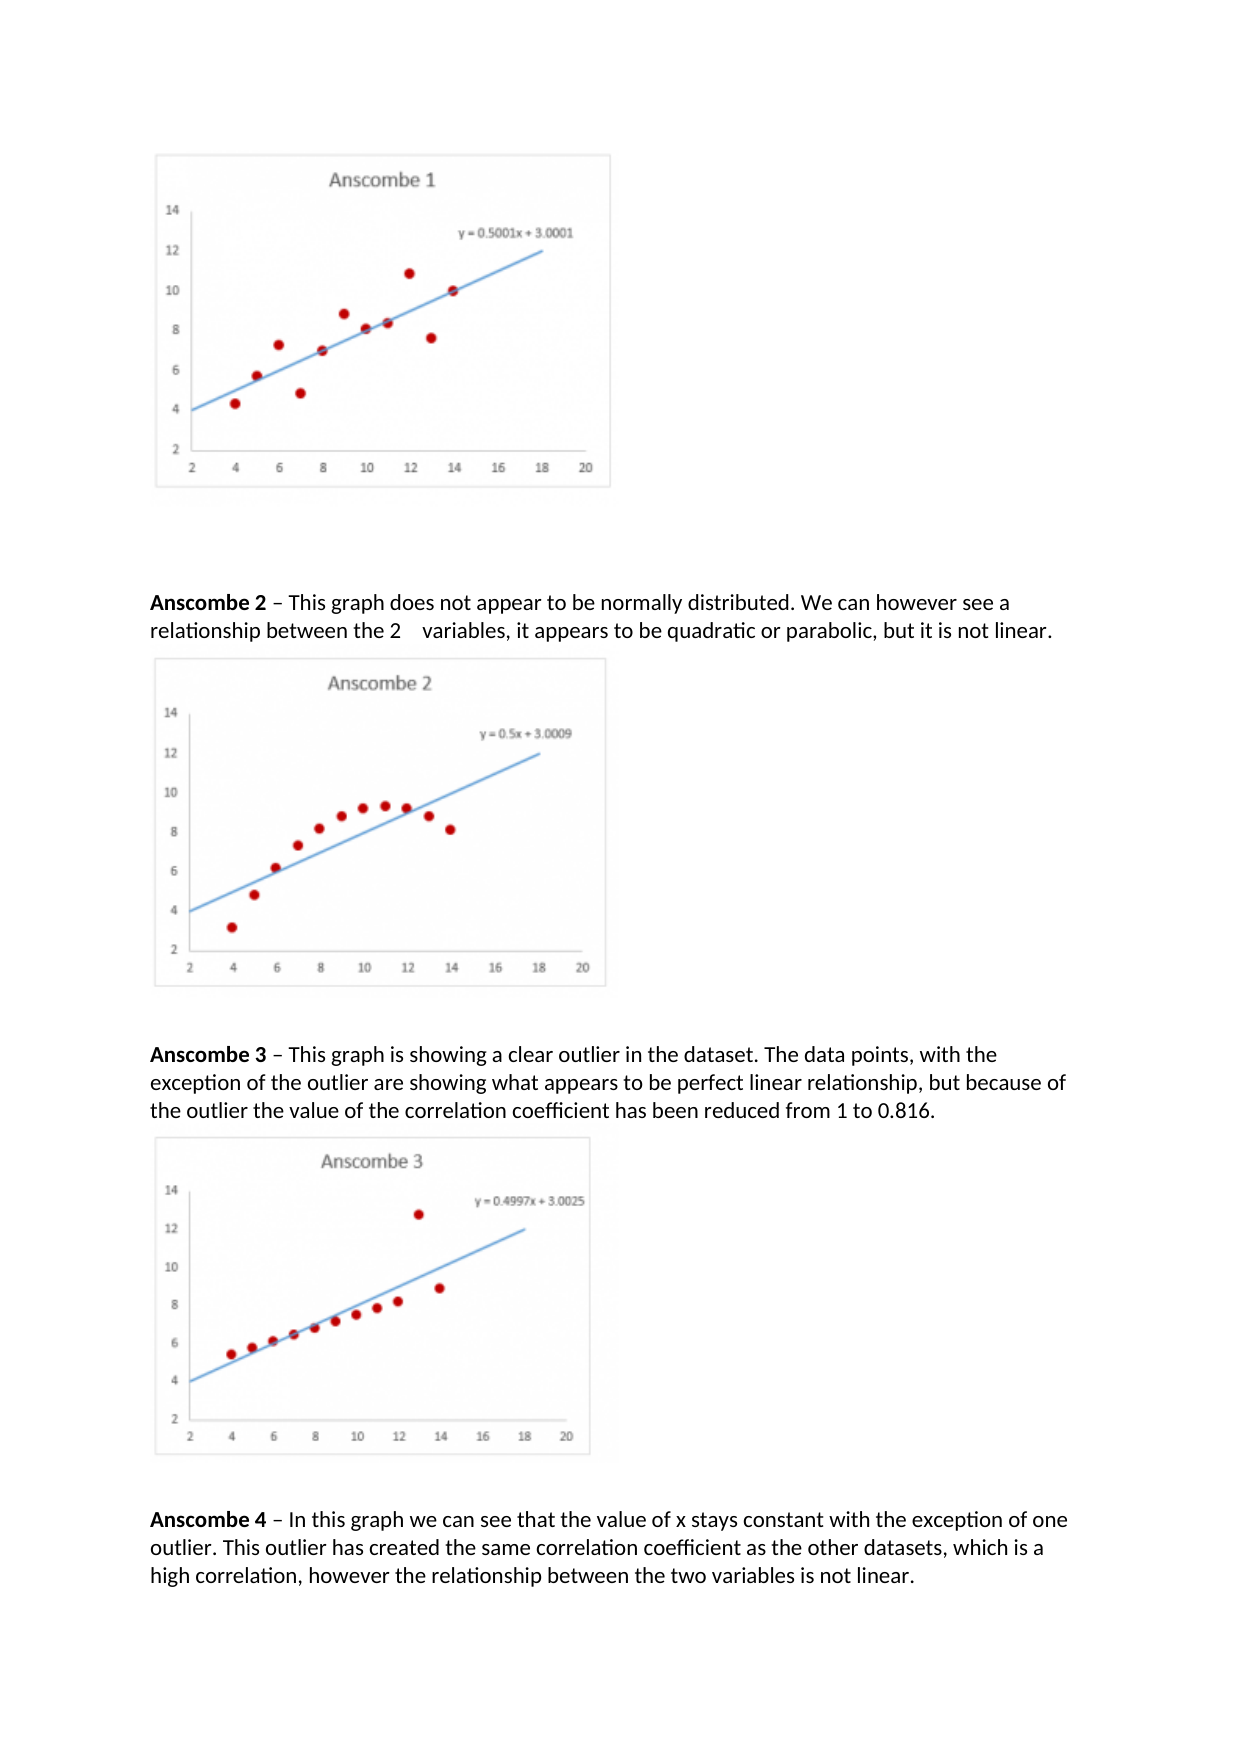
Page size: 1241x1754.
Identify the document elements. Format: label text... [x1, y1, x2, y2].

picture [150, 644, 619, 998]
text Anscombe 3 – This graph is showing a clear outlier in the dataset. The data points, with the exception of the outlier are showing what appears to be perfect linear relationship, but because of the outlier the value of the correlation coefficient has been reduced from 1 to 0.816. [150, 1040, 1090, 1124]
picture [150, 150, 619, 507]
text Anscombe 2 – This graph does not appear to be normally distributed. We can however see a relationship between the 2 variables, it appears to be quadratic or parabolic, but it is not linear. [150, 588, 1090, 644]
picture [150, 1123, 619, 1463]
text Anscombe 4 – In this graph we can see that the value of x stays constant with the exception of one outlier. This outlier has created the same correlation coefficient as the other datasets, which is a high correlation, however the relationship between the two variables is not linear. [150, 1505, 1090, 1589]
